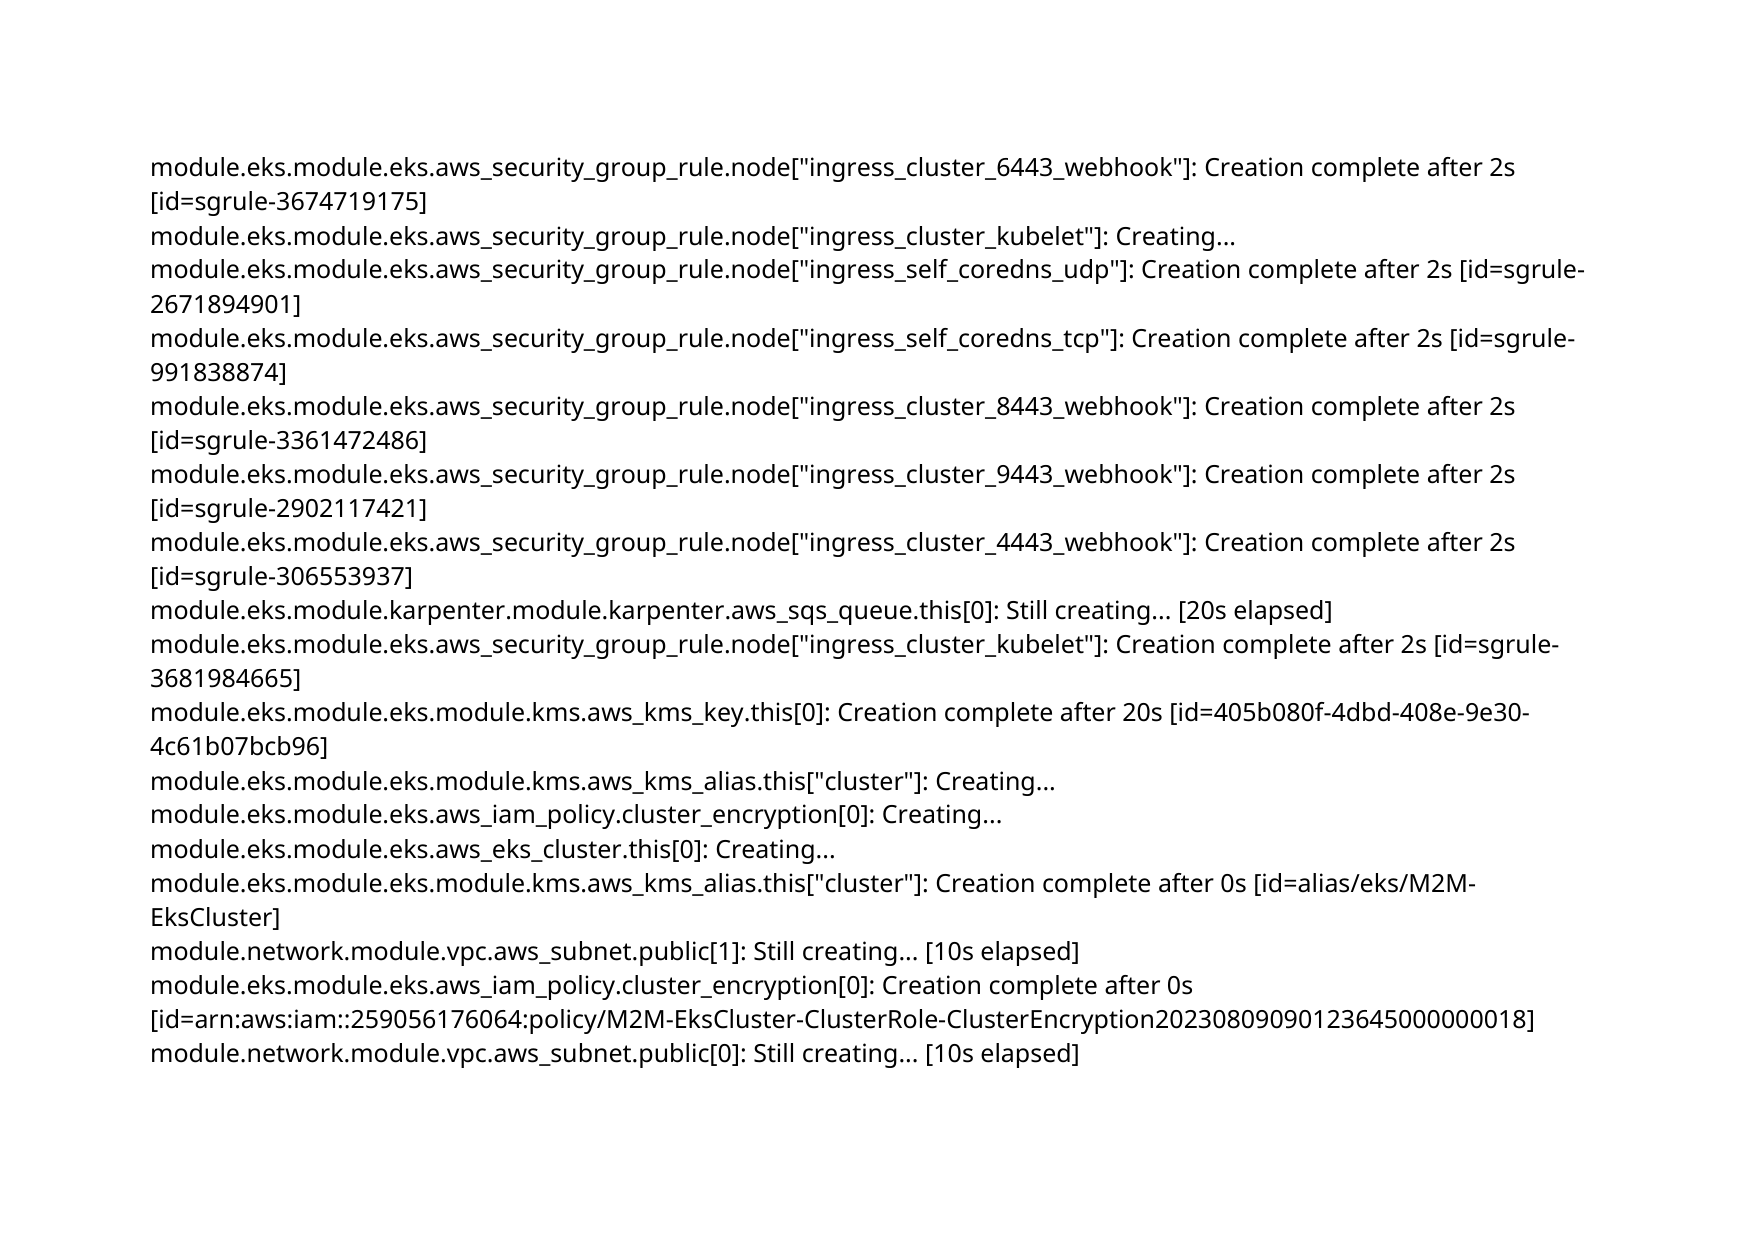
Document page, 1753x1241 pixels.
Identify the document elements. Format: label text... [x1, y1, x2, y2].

text module.eks.module.eks.module.kms.aws_kms_key.this[0]: Creation complete after 20s [id=405b080f-4dbd-408e-9e30-4c61b07bcb96] [150, 695, 1602, 763]
text module.eks.module.eks.module.kms.aws_kms_alias.this["cluster"]: Creation complete after 0s [id=alias/eks/M2M-EksCluster] [150, 865, 1602, 933]
text module.eks.module.eks.module.kms.aws_kms_alias.this["cluster"]: Creating... [150, 763, 1602, 797]
text module.eks.module.eks.aws_eks_cluster.this[0]: Creating... [150, 831, 1602, 865]
text module.network.module.vpc.aws_subnet.public[0]: Still creating... [10s elapsed] [150, 1036, 1602, 1070]
text module.eks.module.eks.aws_security_group_rule.node["ingress_cluster_8443_webhook"]: Creation complete after 2s [id=sgrule-3361472486] [150, 388, 1602, 457]
text module.eks.module.eks.aws_security_group_rule.node["ingress_cluster_4443_webhook"]: Creation complete after 2s [id=sgrule-306553937] [150, 525, 1602, 593]
text module.eks.module.eks.aws_security_group_rule.node["ingress_cluster_kubelet"]: Creating... [150, 218, 1602, 252]
text module.eks.module.eks.aws_security_group_rule.node["ingress_cluster_6443_webhook"]: Creation complete after 2s [id=sgrule-3674719175] [150, 150, 1602, 218]
text module.eks.module.eks.aws_security_group_rule.node["ingress_self_coredns_udp"]: Creation complete after 2s [id=sgrule-2671894901] [150, 252, 1602, 320]
text module.eks.module.eks.aws_security_group_rule.node["ingress_self_coredns_tcp"]: Creation complete after 2s [id=sgrule-991838874] [150, 320, 1602, 388]
text module.eks.module.eks.aws_security_group_rule.node["ingress_cluster_kubelet"]: Creation complete after 2s [id=sgrule-3681984665] [150, 627, 1602, 695]
text module.eks.module.eks.aws_iam_policy.cluster_encryption[0]: Creation complete after 0s [id=arn:aws:iam::259056176064:policy/M2M-EksCluster-ClusterRole-ClusterEncryption20230809090123645000000018] [150, 967, 1602, 1036]
text module.eks.module.karpenter.module.karpenter.aws_sqs_queue.this[0]: Still creating... [20s elapsed] [150, 593, 1602, 627]
text module.eks.module.eks.aws_iam_policy.cluster_encryption[0]: Creating... [150, 797, 1602, 831]
text module.eks.module.eks.aws_security_group_rule.node["ingress_cluster_9443_webhook"]: Creation complete after 2s [id=sgrule-2902117421] [150, 457, 1602, 525]
text module.network.module.vpc.aws_subnet.public[1]: Still creating... [10s elapsed] [150, 933, 1602, 967]
